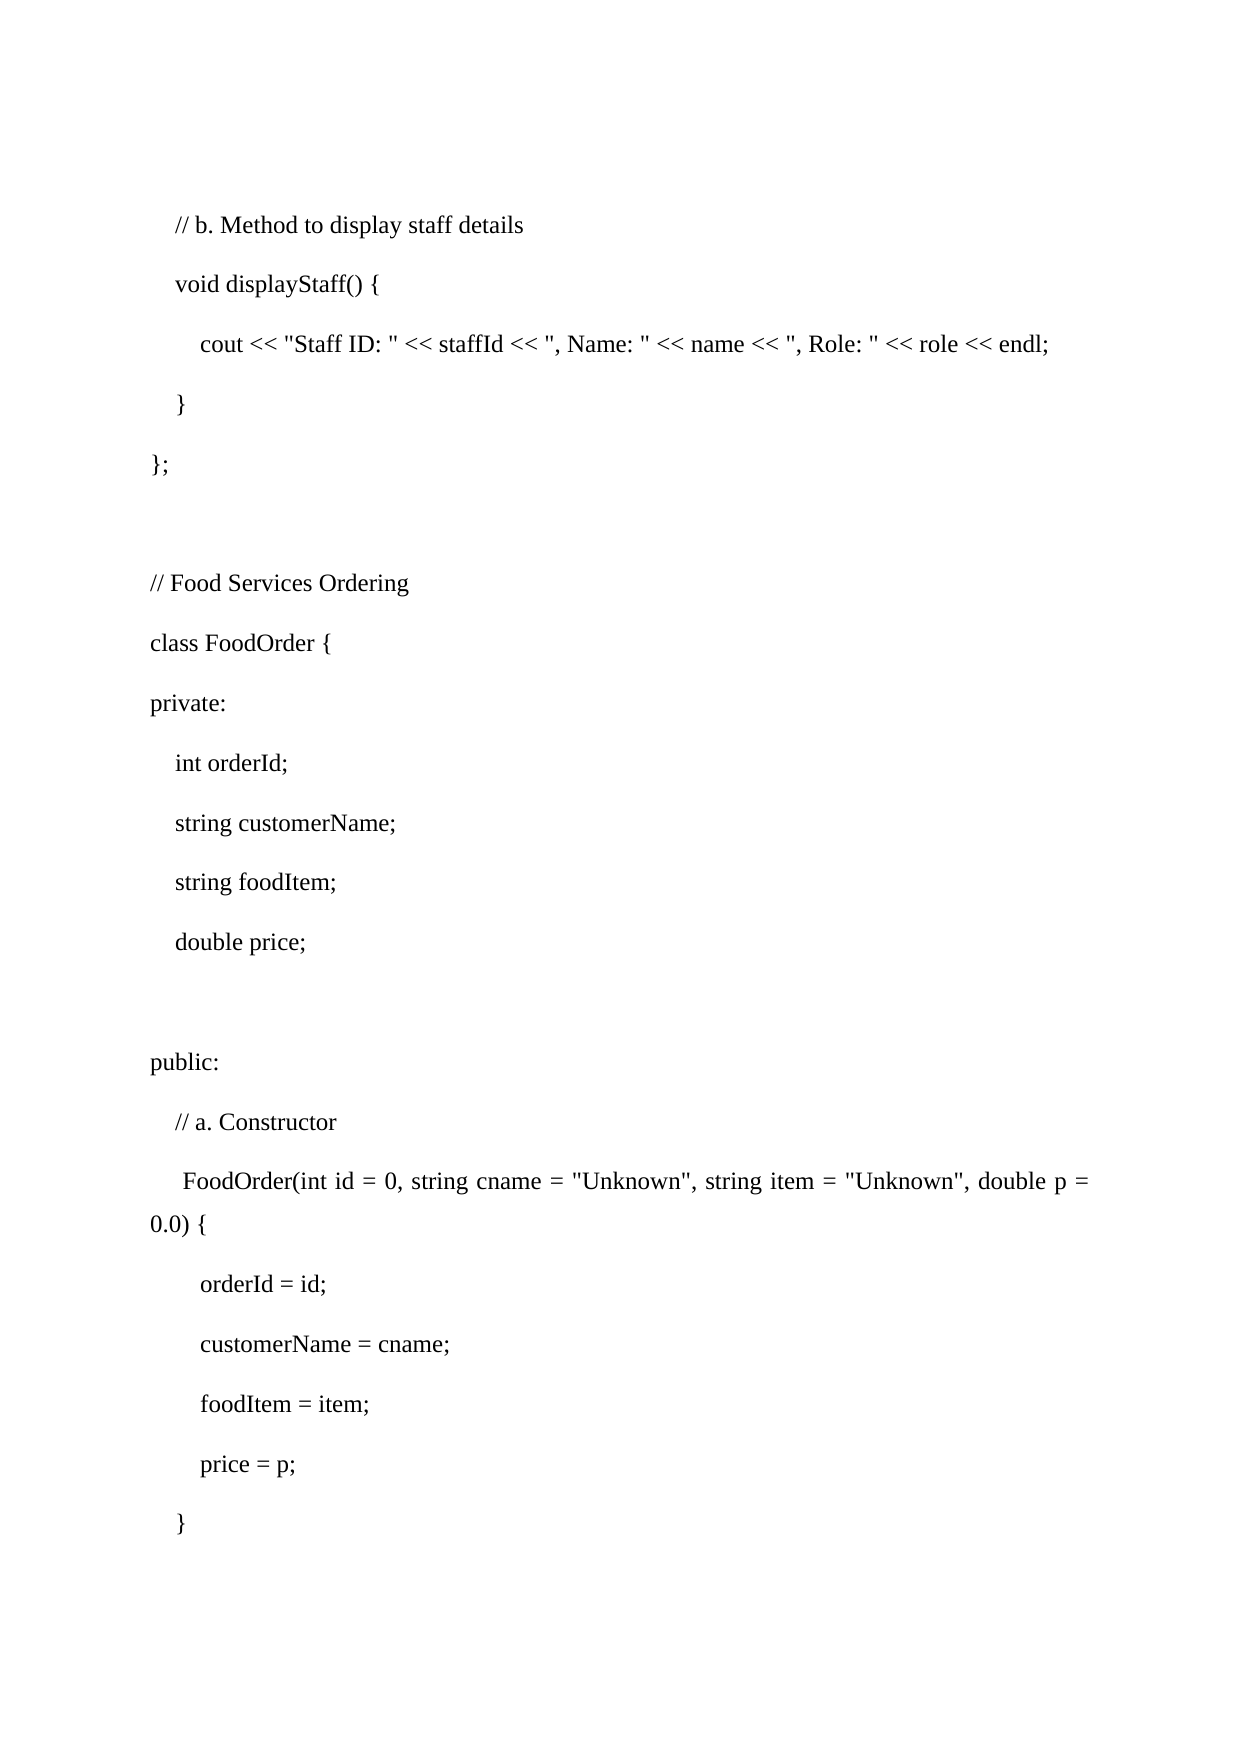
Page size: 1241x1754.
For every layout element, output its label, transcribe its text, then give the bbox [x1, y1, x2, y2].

text customerName = cname; [150, 1329, 1090, 1358]
text // a. Constructor [150, 1107, 1090, 1135]
text double price; [150, 927, 1090, 956]
text string foodItem; [150, 867, 1090, 896]
text } [150, 1508, 1090, 1537]
text void displayStaff() { [150, 269, 1090, 298]
text } [150, 389, 1090, 418]
text foodItem = item; [150, 1389, 1090, 1418]
text public: [150, 1047, 1090, 1076]
text // b. Method to display staff details [150, 210, 1090, 238]
text FoodOrder(int id = 0, string cname = "Unknown", string item = "Unknown", double p = 0.0) { [150, 1166, 1090, 1238]
text // Food Services Ordering [150, 568, 1090, 597]
text cout << "Staff ID: " << staffId << ", Name: " << name << ", Role: " << role << endl; [150, 329, 1090, 358]
text int orderId; [150, 748, 1090, 777]
text orderId = id; [150, 1269, 1090, 1298]
text class FoodOrder { [150, 628, 1090, 657]
text price = p; [150, 1449, 1090, 1477]
text }; [150, 449, 1090, 478]
text string customerName; [150, 808, 1090, 836]
text private: [150, 688, 1090, 717]
